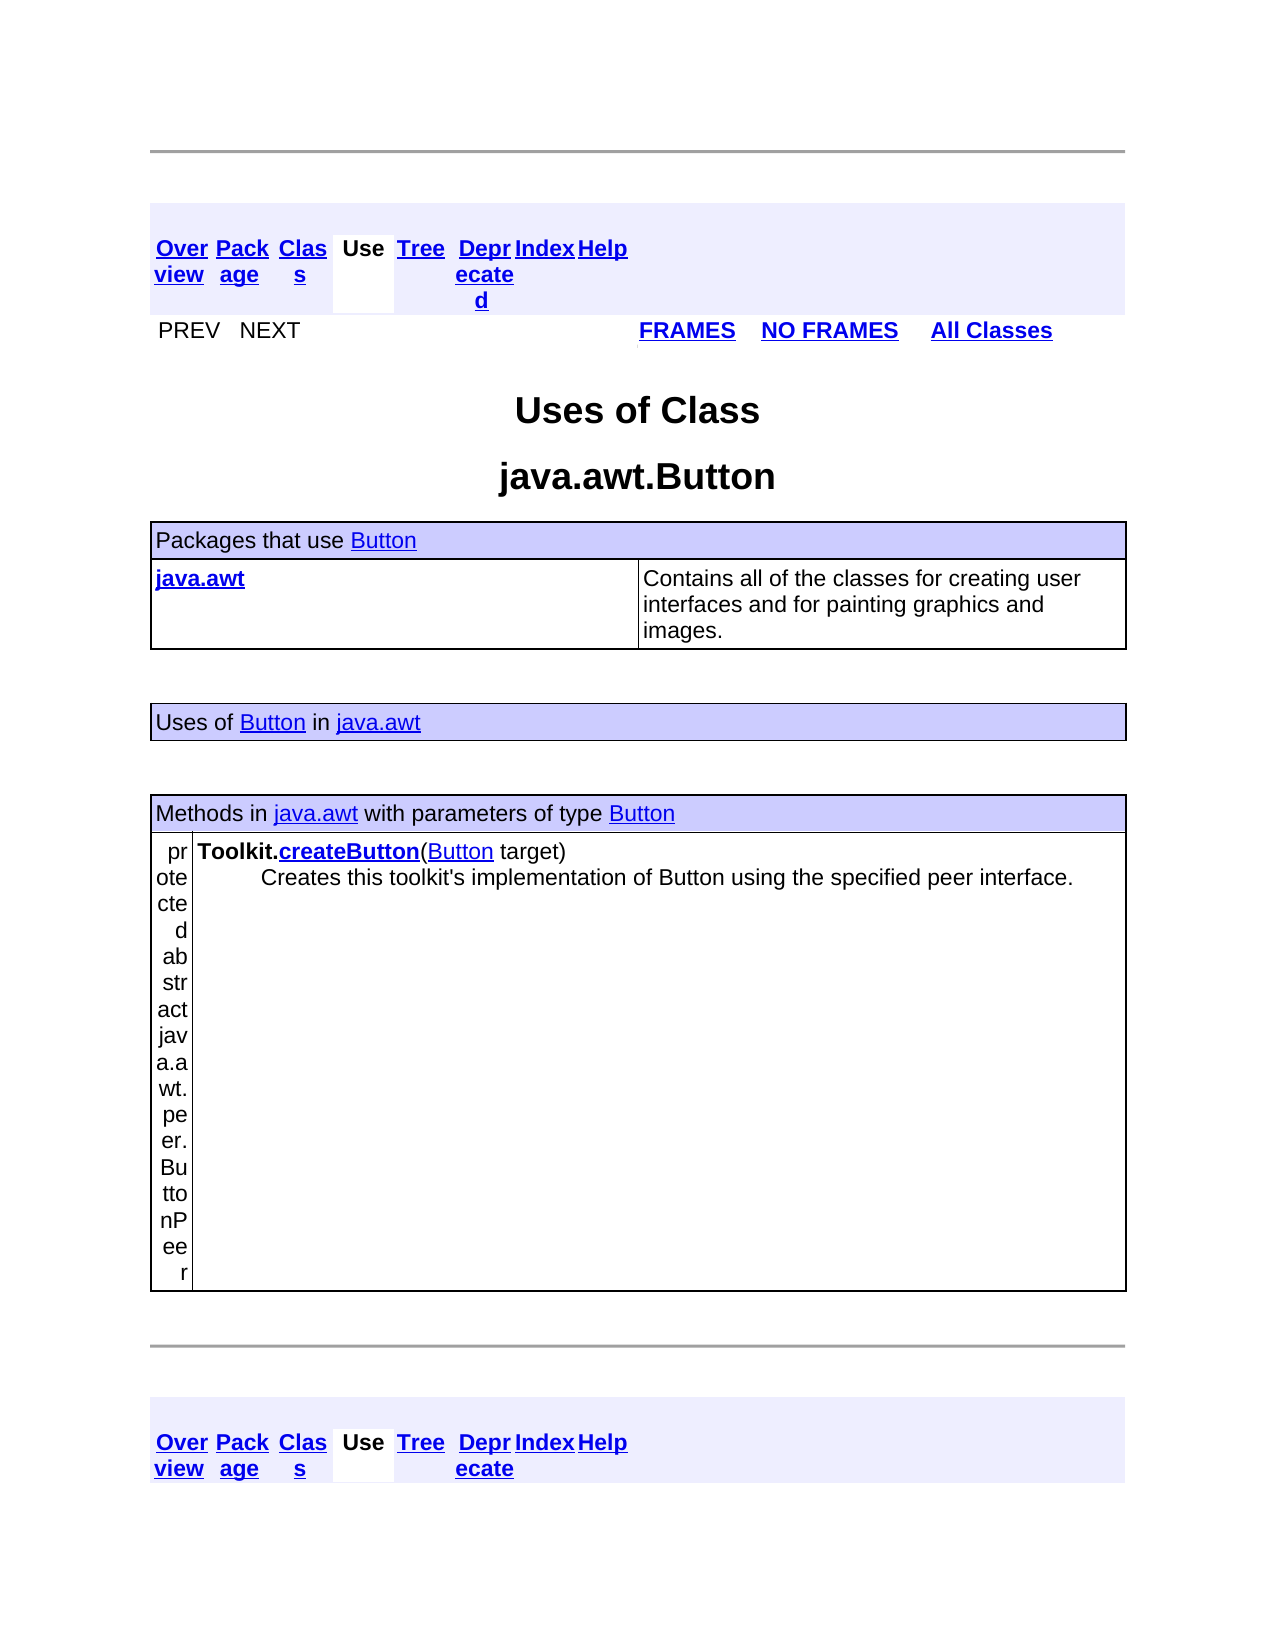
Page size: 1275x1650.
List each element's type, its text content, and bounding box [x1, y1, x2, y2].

text Uses of Class [150, 388, 1125, 431]
text java.awt.Button [150, 454, 1125, 497]
table_cell FRAMES NO FRAMES All Classes [638, 315, 1125, 345]
table_cell java.awt [152, 560, 638, 648]
table_header Methods in java.awt with parameters of type Button [152, 796, 1125, 831]
table_header [150, 1397, 1125, 1483]
table_header Packages that use Button [152, 523, 1125, 558]
table_cell PREV NEXT [150, 315, 637, 345]
table_cell protected abstract java.awt.peer.ButtonPeer [152, 833, 192, 1290]
table_cell Contains all of the classes for creating user interfaces and for painting graphics and images. [639, 560, 1125, 648]
table_header Uses of Button in java.awt [152, 704, 1125, 740]
table_header [150, 203, 1125, 315]
table_cell Toolkit.createButton(Button target) Creates this toolkit's implementation of Button using the specified peer interface. [193, 833, 1125, 1290]
